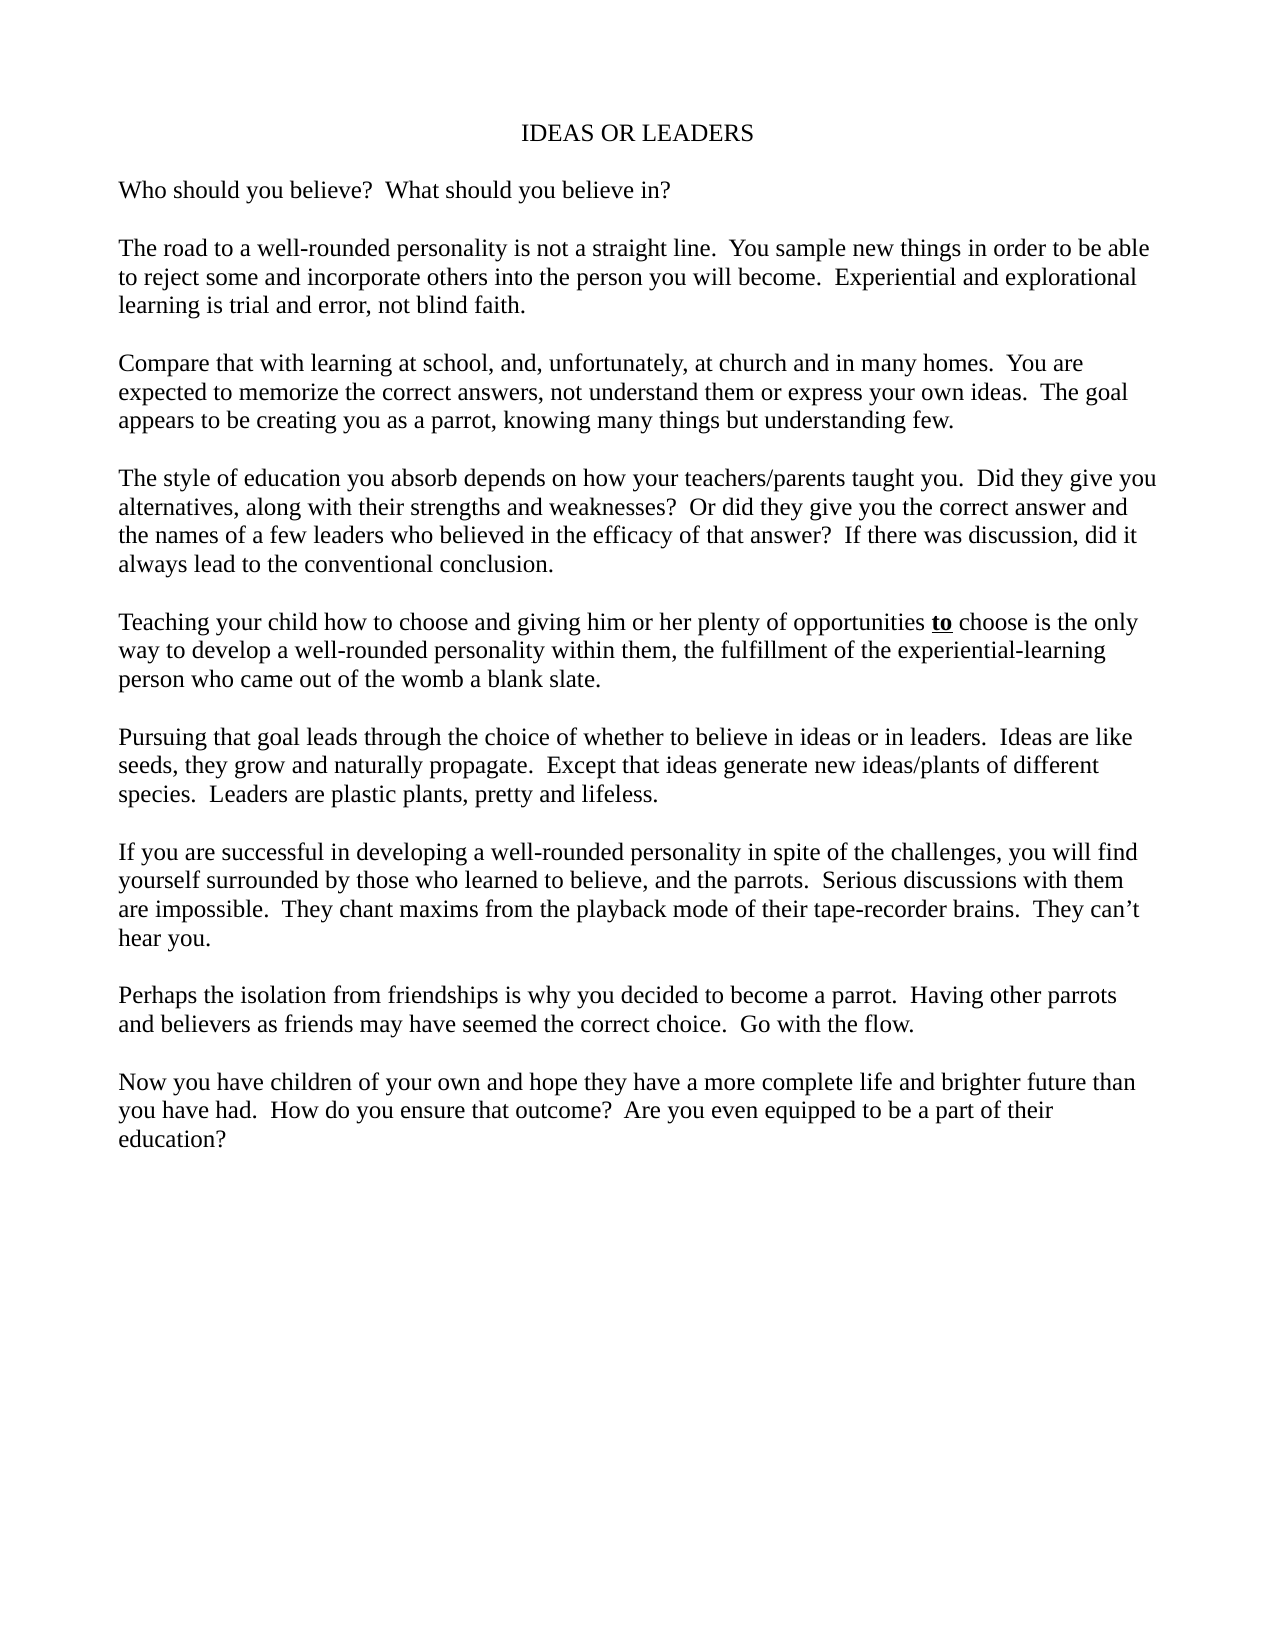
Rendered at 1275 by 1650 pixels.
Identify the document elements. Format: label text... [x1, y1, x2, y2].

text The road to a well-rounded personality is not a straight line. You sample new things in order to be able to reject some and incorporate others into the person you will become. Experiential and explorational learning is trial and error, not blind faith. [118, 233, 1157, 319]
text Pursuing that goal leads through the choice of whether to believe in ideas or in leaders. Ideas are like seeds, they grow and naturally propagate. Except that ideas generate new ideas/plants of different species. Leaders are plastic plants, pretty and lifeless. [118, 722, 1157, 808]
text Now you have children of your own and hope they have a more complete life and brighter future than you have had. How do you ensure that outcome? Are you even equipped to be a part of their education? [118, 1067, 1157, 1153]
text Perhaps the isolation from friendships is why you decided to become a parrot. Having other parrots and believers as friends may have seemed the correct choice. Go with the flow. [118, 981, 1157, 1038]
text The style of education you absorb depends on how your teachers/parents taught you. Did they give you alternatives, along with their strengths and weaknesses? Or did they give you the correct answer and the names of a few leaders who believed in the efficacy of that answer? If there was discussion, did it always lead to the conventional conclusion. [118, 463, 1157, 578]
text Compare that with learning at school, and, unfortunately, at church and in many homes. You are expected to memorize the correct answers, not understand them or express your own ideas. The goal appears to be creating you as a parrot, knowing many things but understanding few. [118, 348, 1157, 434]
text If you are successful in developing a well-rounded personality in spite of the challenges, you will find yourself surrounded by those who learned to believe, and the parrots. Serious discussions with them are impossible. They chant maxims from the playback mode of their tape-recorder brains. They can’t hear you. [118, 837, 1157, 952]
text Who should you believe? What should you believe in? [118, 176, 1157, 204]
text Teaching your child how to choose and giving him or her plenty of opportunities to choose is the only way to develop a well-rounded personality within them, the fulfillment of the experiential-learning person who came out of the womb a blank slate. [118, 607, 1157, 693]
text IDEAS OR LEADERS [118, 118, 1157, 147]
